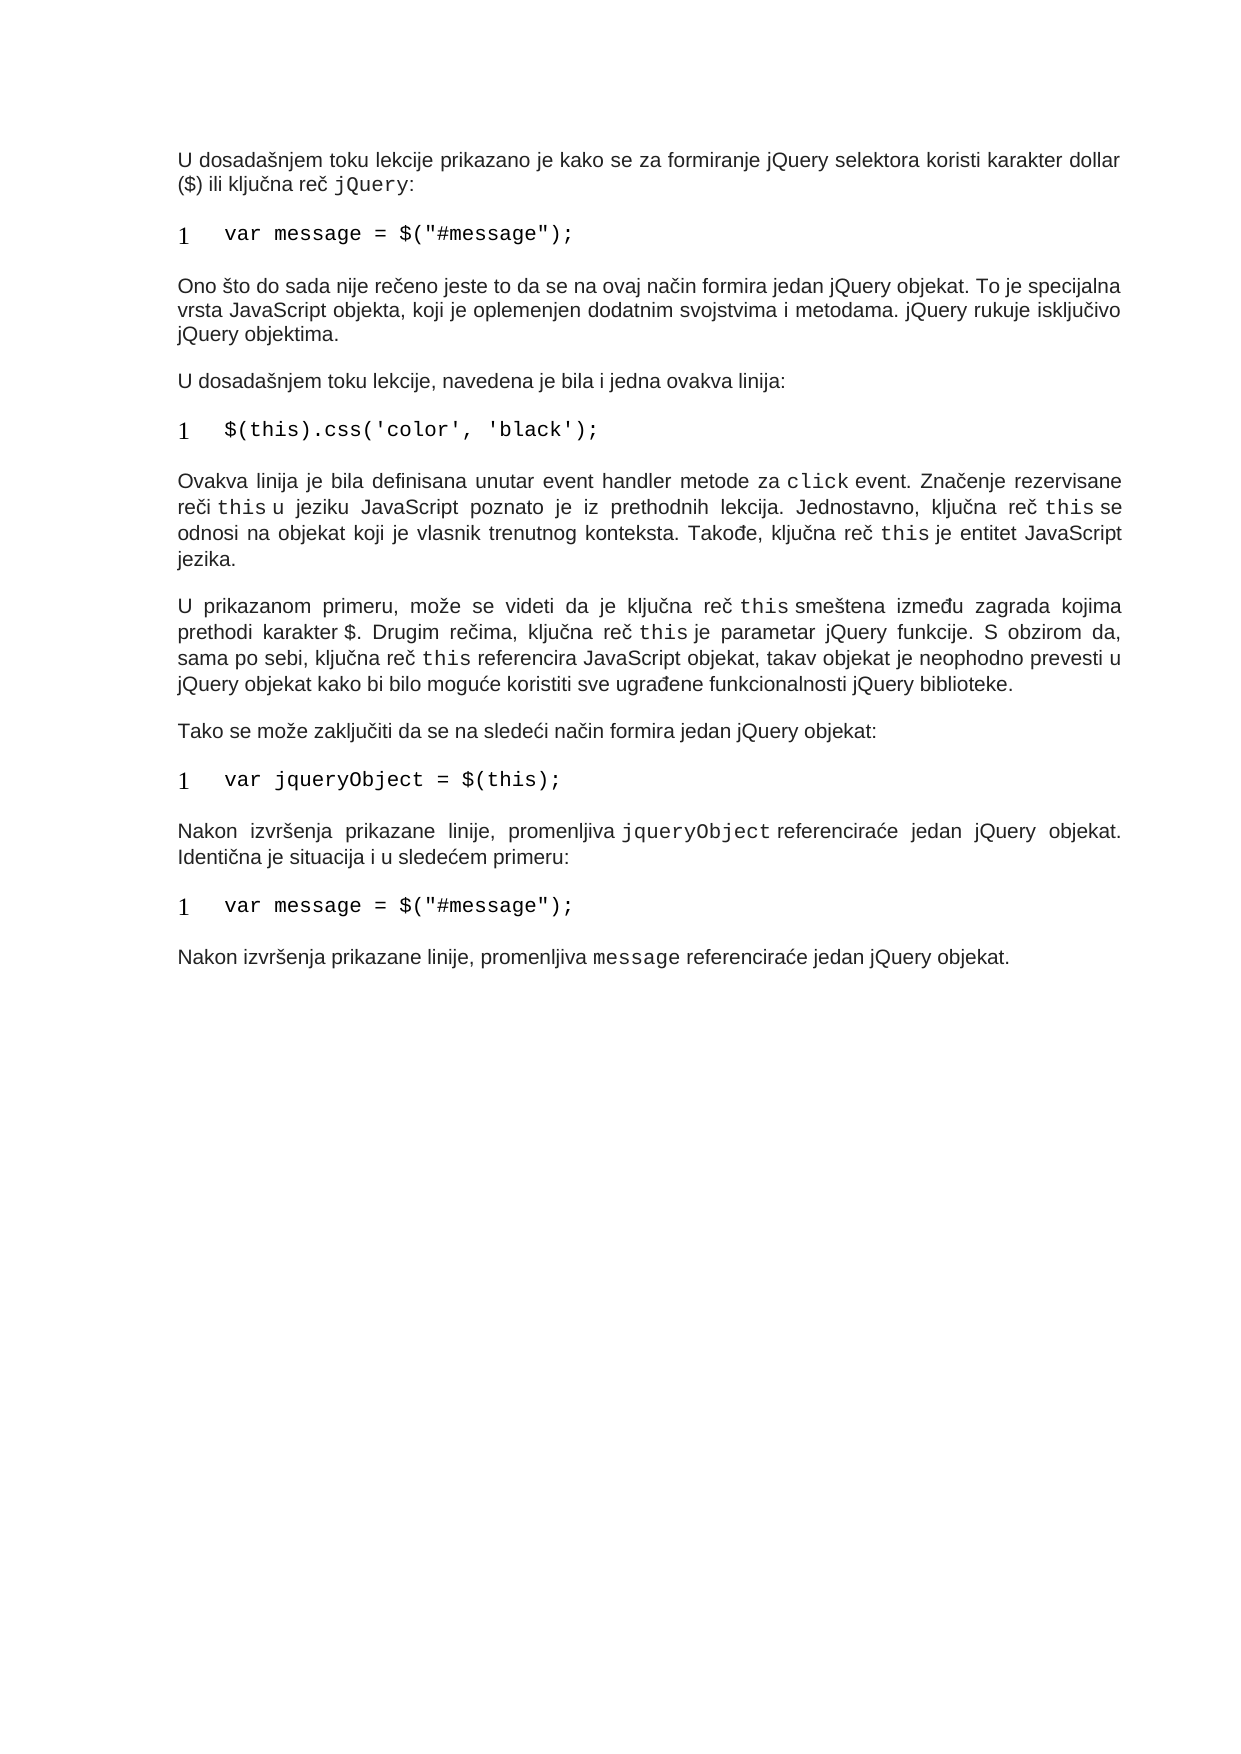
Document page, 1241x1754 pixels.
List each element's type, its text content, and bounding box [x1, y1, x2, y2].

text U dosadašnjem toku lekcije, navedena je bila i jedna ovakva linija: [177, 369, 1122, 393]
table_header $(this).css('color', 'black'); [224, 416, 1088, 445]
table_header var message = $("#message"); [224, 892, 1088, 921]
text U prikazanom primeru, može se videti da je ključna reč this smeštena između zagrada kojima prethodi karakter $. Drugim rečima, ključna reč this je parametar jQuery funkcije. S obzirom da, sama po sebi, ključna reč this referencira JavaScript objekat, takav objekat je neophodno prevesti u jQuery objekat kako bi bilo moguće koristiti sve ugrađene funkcionalnosti jQuery biblioteke. [177, 594, 1122, 695]
text Ovakva linija je bila definisana unutar event handler metode za click event. Značenje rezervisane reči this u jeziku JavaScript poznato je iz prethodnih lekcija. Jednostavno, ključna reč this se odnosi na objekat koji je vlasnik trenutnog konteksta. Takođe, ključna reč this je entitet JavaScript jezika. [177, 445, 1122, 570]
table_header 1 [177, 892, 224, 921]
text Nakon izvršenja prikazane linije, promenljiva message referenciraće jedan jQuery objekat. [177, 921, 1122, 971]
text Ono što do sada nije rečeno jeste to da se na ovaj način formira jedan jQuery objekat. To je specijalna vrsta JavaScript objekta, koji je oplemenjen dodatnim svojstvima i metodama. jQuery rukuje isključivo jQuery objektima. [177, 249, 1122, 345]
table_header 1 [177, 766, 224, 795]
table_header var message = $("#message"); [224, 221, 1088, 249]
text U dosadašnjem toku lekcije prikazano je kako se za formiranje jQuery selektora koristi karakter dollar ($) ili ključna reč jQuery: [177, 148, 1122, 197]
table_header var jqueryObject = $(this); [224, 766, 1088, 795]
table_header 1 [177, 416, 224, 445]
table_header 1 [177, 221, 224, 249]
text Nakon izvršenja prikazane linije, promenljiva jqueryObject referenciraće jedan jQuery objekat. Identična je situacija i u sledećem primeru: [177, 795, 1122, 869]
text Tako se može zaključiti da se na sledeći način formira jedan jQuery objekat: [177, 719, 1122, 743]
